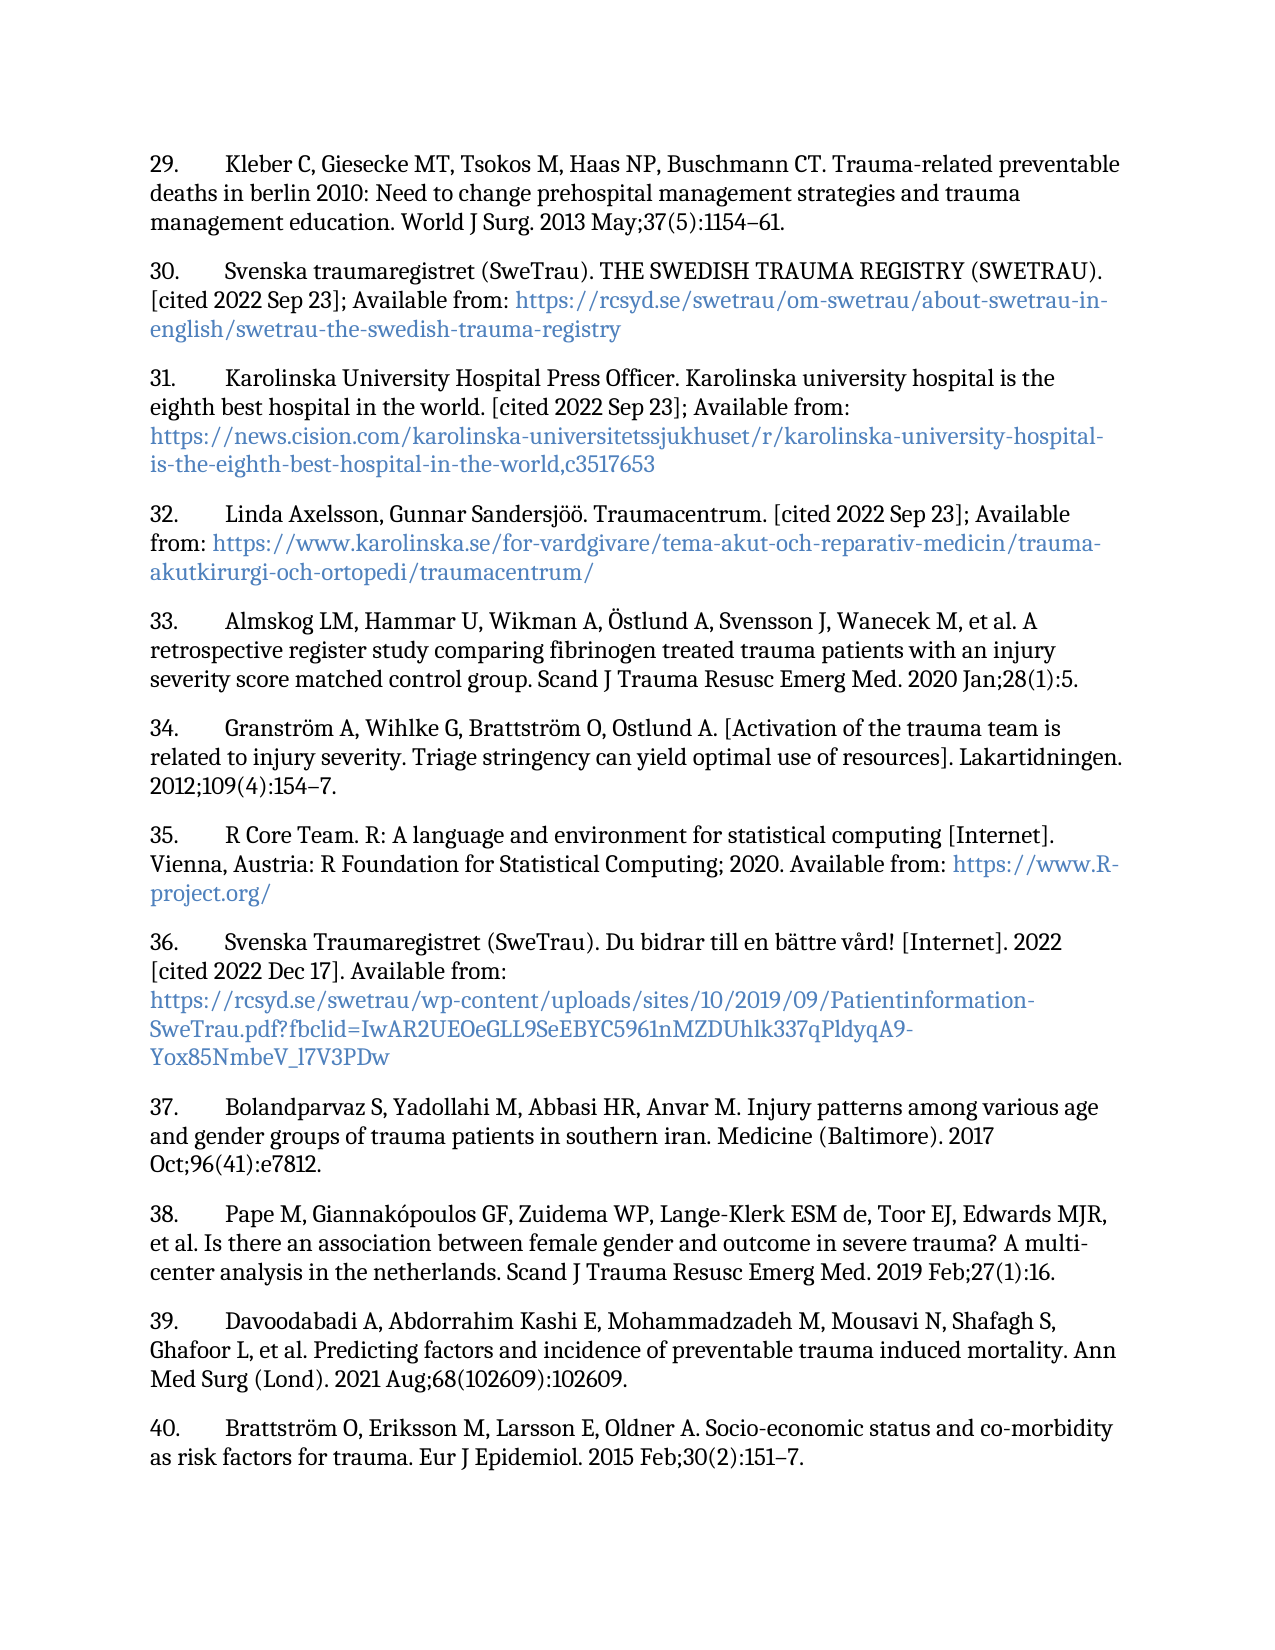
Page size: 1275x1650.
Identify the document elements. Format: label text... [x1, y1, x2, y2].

text 37. Bolandparvaz S, Yadollahi M, Abbasi HR, Anvar M. Injury patterns among various age and gender groups of trauma patients in southern iran. Medicine (Baltimore). 2017 Oct;96(41):e7812. [150, 1093, 1125, 1179]
text 39. Davoodabadi A, Abdorrahim Kashi E, Mohammadzadeh M, Mousavi N, Shafagh S, Ghafoor L, et al. Predicting factors and incidence of preventable trauma induced mortality. Ann Med Surg (Lond). 2021 Aug;68(102609):102609. [150, 1307, 1125, 1393]
text 38. Pape M, Giannakópoulos GF, Zuidema WP, Lange-Klerk ESM de, Toor EJ, Edwards MJR, et al. Is there an association between female gender and outcome in severe trauma? A multi-center analysis in the netherlands. Scand J Trauma Resusc Emerg Med. 2019 Feb;27(1):16. [150, 1200, 1125, 1286]
text 35. R Core Team. R: A language and environment for statistical computing [Internet]. Vienna, Austria: R Foundation for Statistical Computing; 2020. Available from: https://www.R-project.org/ [150, 821, 1125, 907]
text 32. Linda Axelsson, Gunnar Sandersjöö. Traumacentrum. [cited 2022 Sep 23]; Available from: https://www.karolinska.se/for-vardgivare/tema-akut-och-reparativ-medicin/trauma-akutkirurgi-och-ortopedi/traumacentrum/ [150, 500, 1125, 586]
text 40. Brattström O, Eriksson M, Larsson E, Oldner A. Socio-economic status and co-morbidity as risk factors for trauma. Eur J Epidemiol. 2015 Feb;30(2):151–7. [150, 1414, 1125, 1472]
text 36. Svenska Traumaregistret (SweTrau). Du bidrar till en bättre vård! [Internet]. 2022 [cited 2022 Dec 17]. Available from: https://rcsyd.se/swetrau/wp-content/uploads/sites/10/2019/09/Patientinformation-SweTrau.pdf?fbclid=IwAR2UEOeGLL9SeEBYC5961nMZDUhlk337qPldyqA9-Yox85NmbeV_l7V3PDw [150, 928, 1125, 1072]
text 33. Almskog LM, Hammar U, Wikman A, Östlund A, Svensson J, Wanecek M, et al. A retrospective register study comparing fibrinogen treated trauma patients with an injury severity score matched control group. Scand J Trauma Resusc Emerg Med. 2020 Jan;28(1):5. [150, 607, 1125, 693]
text 34. Granström A, Wihlke G, Brattström O, Ostlund A. [Activation of the trauma team is related to injury severity. Triage stringency can yield optimal use of resources]. Lakartidningen. 2012;109(4):154–7. [150, 714, 1125, 800]
